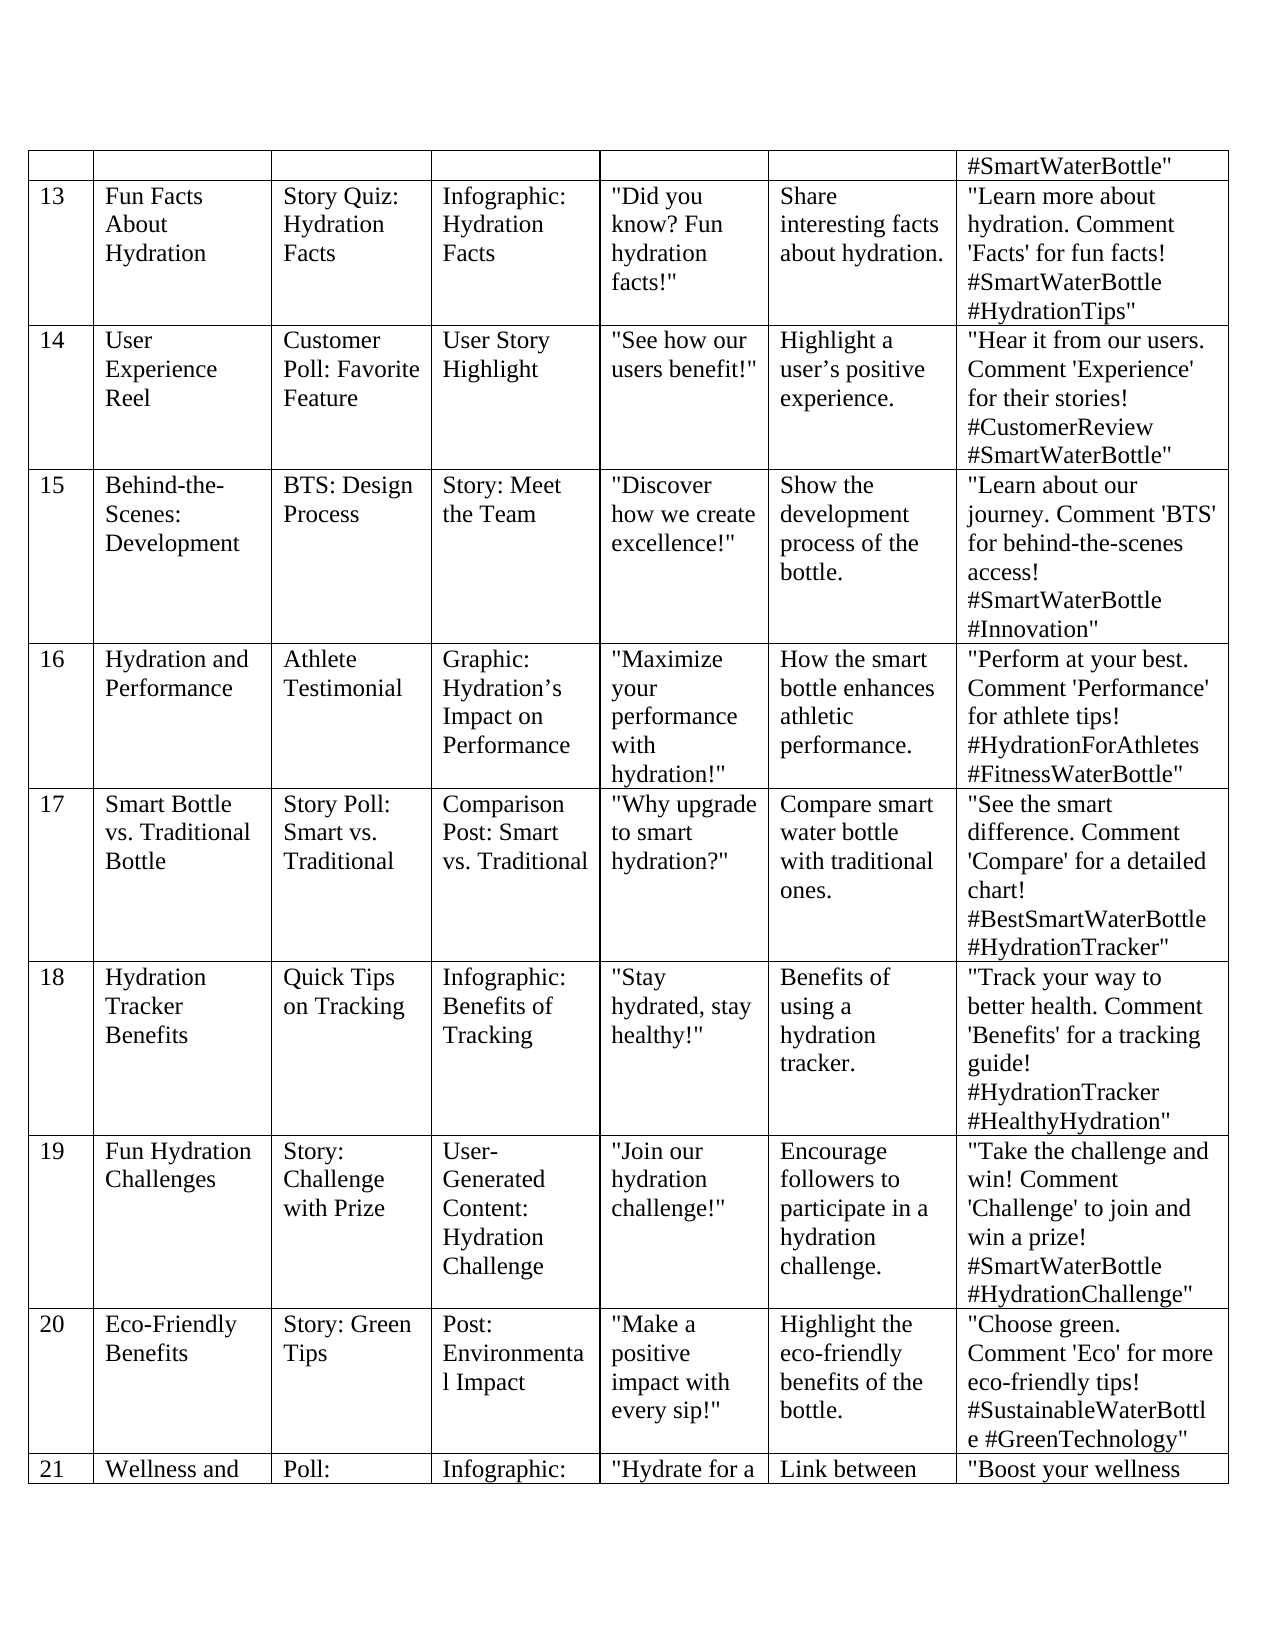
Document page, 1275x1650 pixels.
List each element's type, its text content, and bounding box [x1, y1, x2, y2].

table_cell Infographic: Hydration and Productivity [432, 238, 599, 382]
table_cell 12 [29, 557, 93, 729]
table_cell Hydration and Performance [94, 1193, 271, 1337]
table_cell Influencer Takeover [272, 383, 431, 556]
table_cell BTS: Design Process [272, 1020, 431, 1192]
table_cell "Discover how we create excellence!" [601, 1020, 768, 1192]
table_cell 16 [29, 1193, 93, 1337]
table_cell How to set and track daily hydration goals. [769, 557, 956, 729]
table_cell Graphic: Setting Hydration Goals [432, 557, 599, 729]
table_cell Office Hydration Tips [94, 238, 271, 382]
table_cell 13 [29, 730, 93, 874]
table_cell Customer Poll: Favorite Feature [272, 875, 431, 1019]
table_cell "Did you know? Fun hydration facts!" [601, 730, 768, 874]
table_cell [94, 151, 271, 237]
table_cell Poll: Daily Water Intake [272, 557, 431, 729]
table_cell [432, 151, 599, 237]
table_cell Graphic: Hydration’s Impact on Performance [432, 1193, 599, 1337]
table_cell "Maximize your performance with hydration!" [601, 1193, 768, 1337]
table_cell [957, 1338, 1228, 1482]
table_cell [601, 151, 768, 237]
table_cell "Learn about our journey. Comment 'BTS' for behind-the-scenes access! #SmartWaterBottle #Innovation" [957, 1020, 1228, 1192]
table_cell Story Quiz: Hydration Facts [272, 730, 431, 874]
table_cell Story: Meet the Team [432, 1020, 599, 1192]
table_cell "Watch how top athletes hydrate!" [601, 383, 768, 556]
table_cell How the smart bottle enhances athletic performance. [769, 1193, 956, 1337]
table_cell 9 [29, 151, 93, 237]
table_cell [94, 1338, 271, 1482]
table_cell Infographic: Hydration Facts [432, 730, 599, 874]
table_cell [272, 151, 431, 237]
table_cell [432, 1338, 599, 1482]
table_cell "Perform at your best. Comment 'Performance' for athlete tips! #HydrationForAthletes #FitnessWaterBottle" [957, 1193, 1228, 1337]
table_cell Daily Hydration Goals [94, 557, 271, 729]
table_cell Behind-the-Scenes: Development [94, 1020, 271, 1192]
table_cell "Follow our influencers for hydration tips. Comment 'Follow' for a special collab! #WaterBottleForAthletes #InfluencerCollab" [957, 383, 1228, 556]
table_cell Fun Facts About Hydration [94, 730, 271, 874]
table_cell Collaboration with a fitness influencer using the bottle. [769, 383, 956, 556]
table_cell User Story Highlight [432, 875, 599, 1019]
table_cell 11 [29, 383, 93, 556]
table_cell 14 [29, 875, 93, 1019]
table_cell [957, 151, 1228, 237]
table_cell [769, 151, 956, 237]
table_cell User Experience Reel [94, 875, 271, 1019]
table_cell "Hear it from our users. Comment 'Experience' for their stories! #CustomerReview #SmartWaterBottle" [957, 875, 1228, 1019]
table_cell "Boost your productivity with hydration!" [601, 238, 768, 382]
table_cell 15 [29, 1020, 93, 1192]
table_cell Story: Hydrate at Work [272, 238, 431, 382]
table_cell Show the development process of the bottle. [769, 1020, 956, 1192]
table_cell Share interesting facts about hydration. [769, 730, 956, 874]
table_cell "Set and achieve your hydration goals!" [601, 557, 768, 729]
table_cell Shoutout to Fitness Influencers [432, 383, 599, 556]
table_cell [272, 1338, 431, 1482]
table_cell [601, 1338, 768, 1482]
table_cell Athlete Testimonial [272, 1193, 431, 1337]
table_cell 17 [29, 1338, 93, 1482]
table_cell "Achieve your hydration goals with ease. Comment 'Goals' for a free tracker! #HydrationTracker #SmartWaterBottle" [957, 557, 1228, 729]
table_cell "See how our users benefit!" [601, 875, 768, 1019]
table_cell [769, 1338, 956, 1482]
table_cell 10 [29, 238, 93, 382]
table_cell "Stay sharp at work. Comment 'Office' for our hydration guide! #HydrationTracker #OfficeTips" [957, 238, 1228, 382]
table_cell "Learn more about hydration. Comment 'Facts' for fun facts! #SmartWaterBottle #HydrationTips" [957, 730, 1228, 874]
table_cell Fitness Influencer Collab [94, 383, 271, 556]
table_cell Tips on staying hydrated during work hours. [769, 238, 956, 382]
table_cell Highlight a user’s positive experience. [769, 875, 956, 1019]
